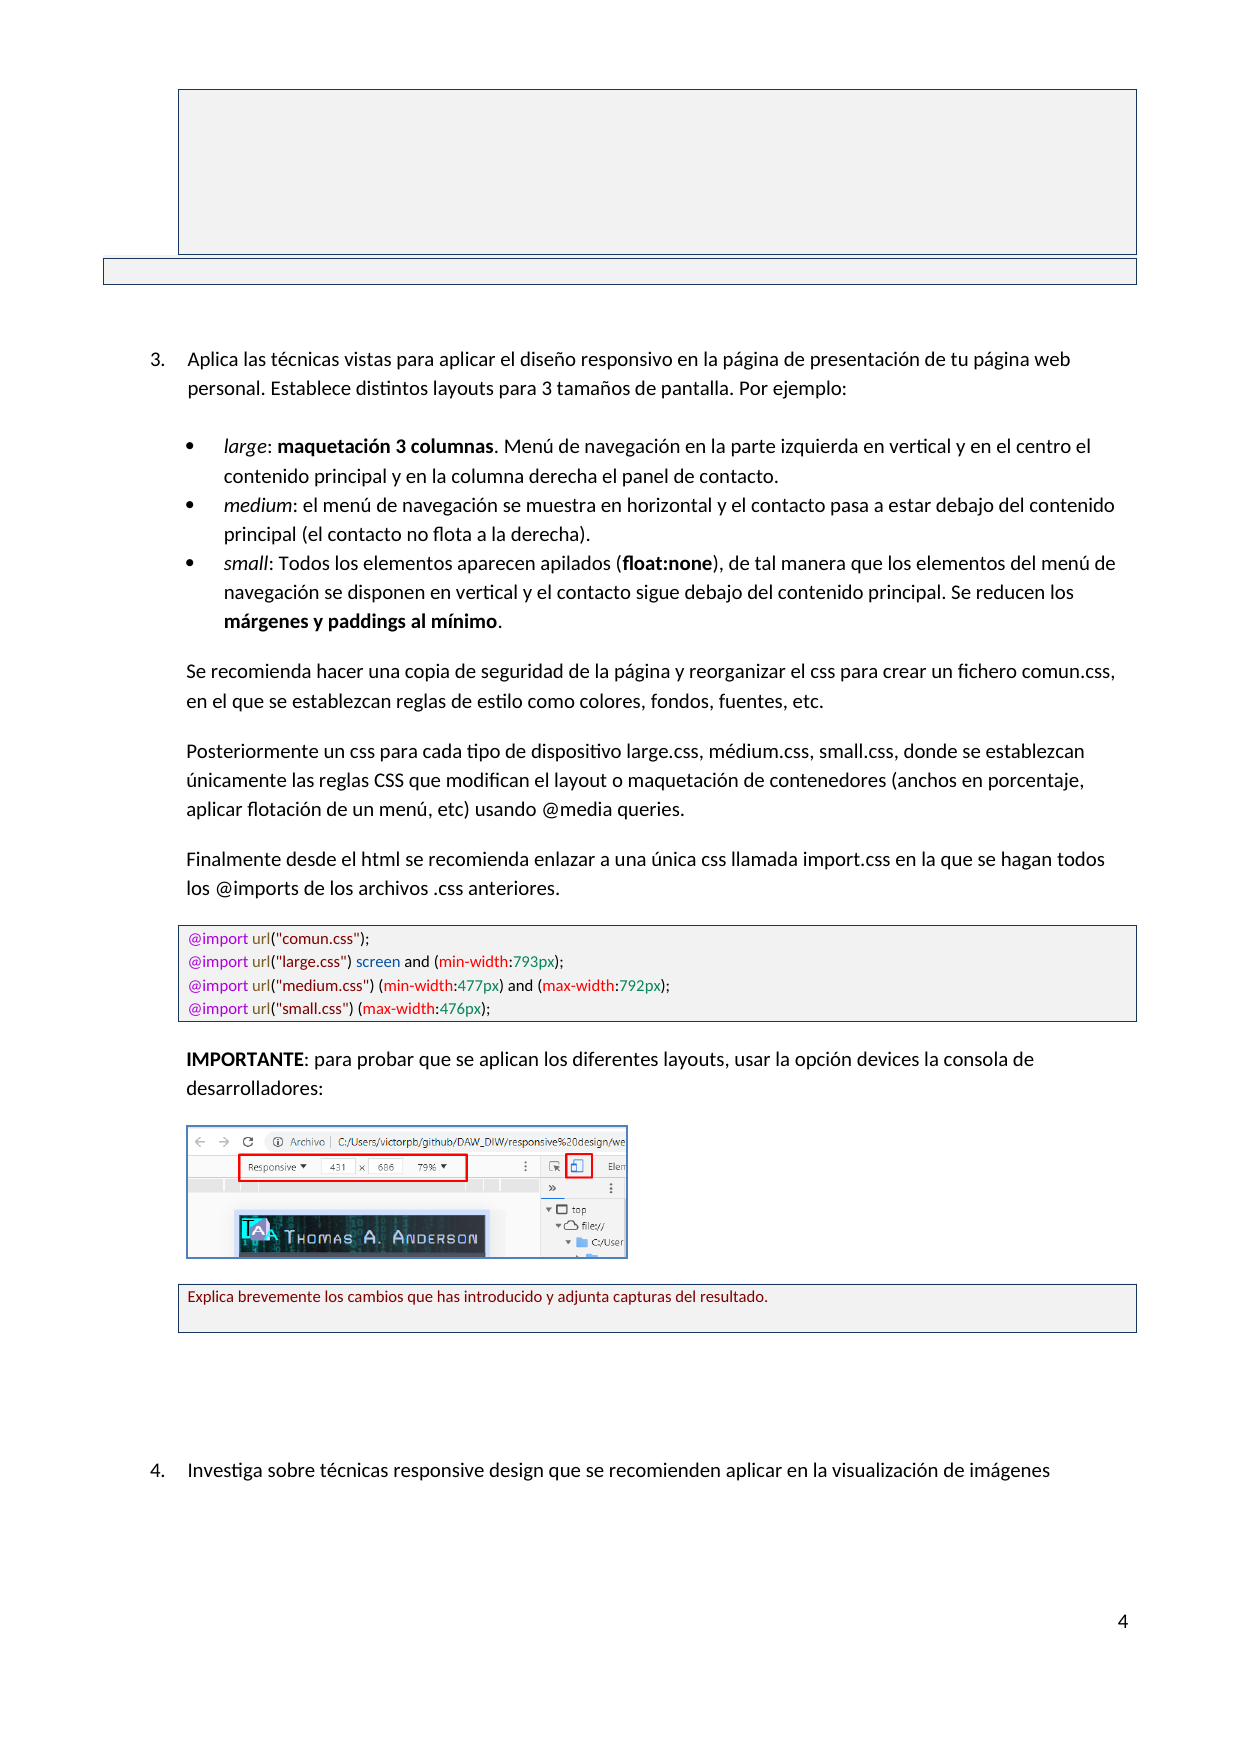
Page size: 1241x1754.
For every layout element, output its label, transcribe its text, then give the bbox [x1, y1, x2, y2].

list small: Todos los elementos aparecen apilados (float:none), de tal manera que los elementos del menú de navegación se disponen en vertical y el contacto sigue debajo del contenido principal. Se reducen los márgenes y paddings al mínimo. [186, 550, 1128, 634]
text Posteriormente un css para cada tipo de dispositivo large.css, médium.css, small.css, donde se establezcan únicamente las reglas CSS que modifican el layout o maquetación de contenedores (anchos en porcentaje, aplicar flotación de un menú, etc) usando @media queries. [186, 738, 1128, 822]
list large: maquetación 3 columnas. Menú de navegación en la parte izquierda en vertical y en el centro el contenido principal y en la columna derecha el panel de contacto. [186, 434, 1128, 488]
text Se recomienda hacer una copia de seguridad de la página y reorganizar el css para crear un fichero comun.css, en el que se establezcan reglas de estilo como colores, fondos, fuentes, etc. [186, 659, 1128, 713]
text @import url("large.css") screen and (min-width:793px); [179, 949, 1136, 972]
list medium: el menú de navegación se muestra en horizontal y el contacto pasa a estar debajo del contenido principal (el contacto no flota a la derecha). [186, 492, 1128, 547]
text IMPORTANTE: para probar que se aplican los diferentes layouts, usar la opción devices la consola de desarrolladores: [186, 1046, 1128, 1100]
picture [188, 1127, 626, 1257]
text Explica brevemente los cambios que has introducido y adjunta capturas del resultado. [179, 1285, 1136, 1307]
list Aplica las técnicas vistas para aplicar el diseño responsivo en la página de presentación de tu página web personal. Establece distintos layouts para 3 tamaños de pantalla. Por ejemplo: [150, 346, 1128, 401]
list Investiga sobre técnicas responsive design que se recomienden aplicar en la visualización de imágenes [150, 1457, 1128, 1483]
text @import url("small.css") (max-width:476px); [179, 995, 1136, 1021]
text @import url("medium.css") (min-width:477px) and (max-width:792px); [179, 972, 1136, 995]
text @import url("comun.css"); [179, 926, 1136, 949]
text Finalmente desde el html se recomienda enlazar a una única css llamada import.css en la que se hagan todos los @imports de los archivos .css anteriores. [186, 846, 1128, 901]
